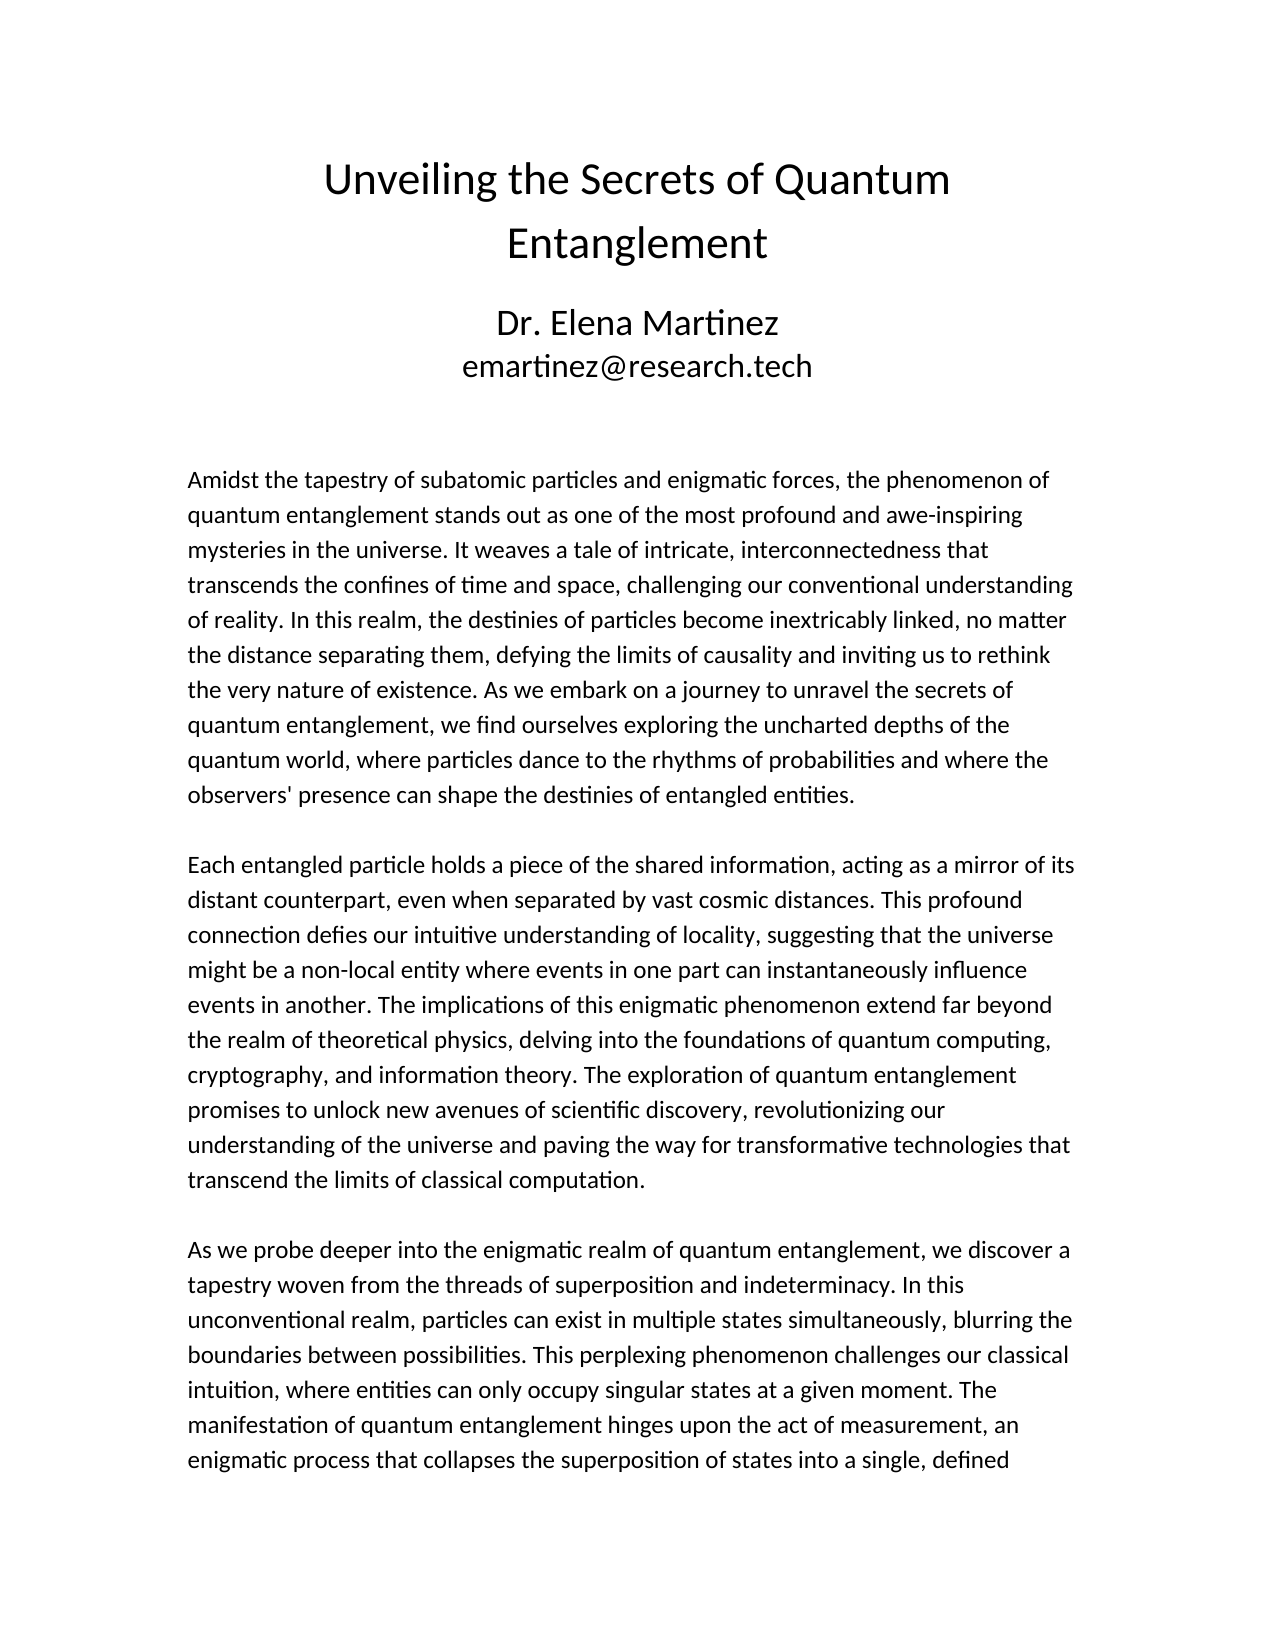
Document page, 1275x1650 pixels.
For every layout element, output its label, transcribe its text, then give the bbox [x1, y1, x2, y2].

text Unveiling the Secrets of Quantum Entanglement [187, 150, 1087, 270]
text emartinez@research.tech [187, 345, 1087, 386]
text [187, 464, 1087, 1474]
text Dr. Elena Martinez [187, 299, 1087, 345]
